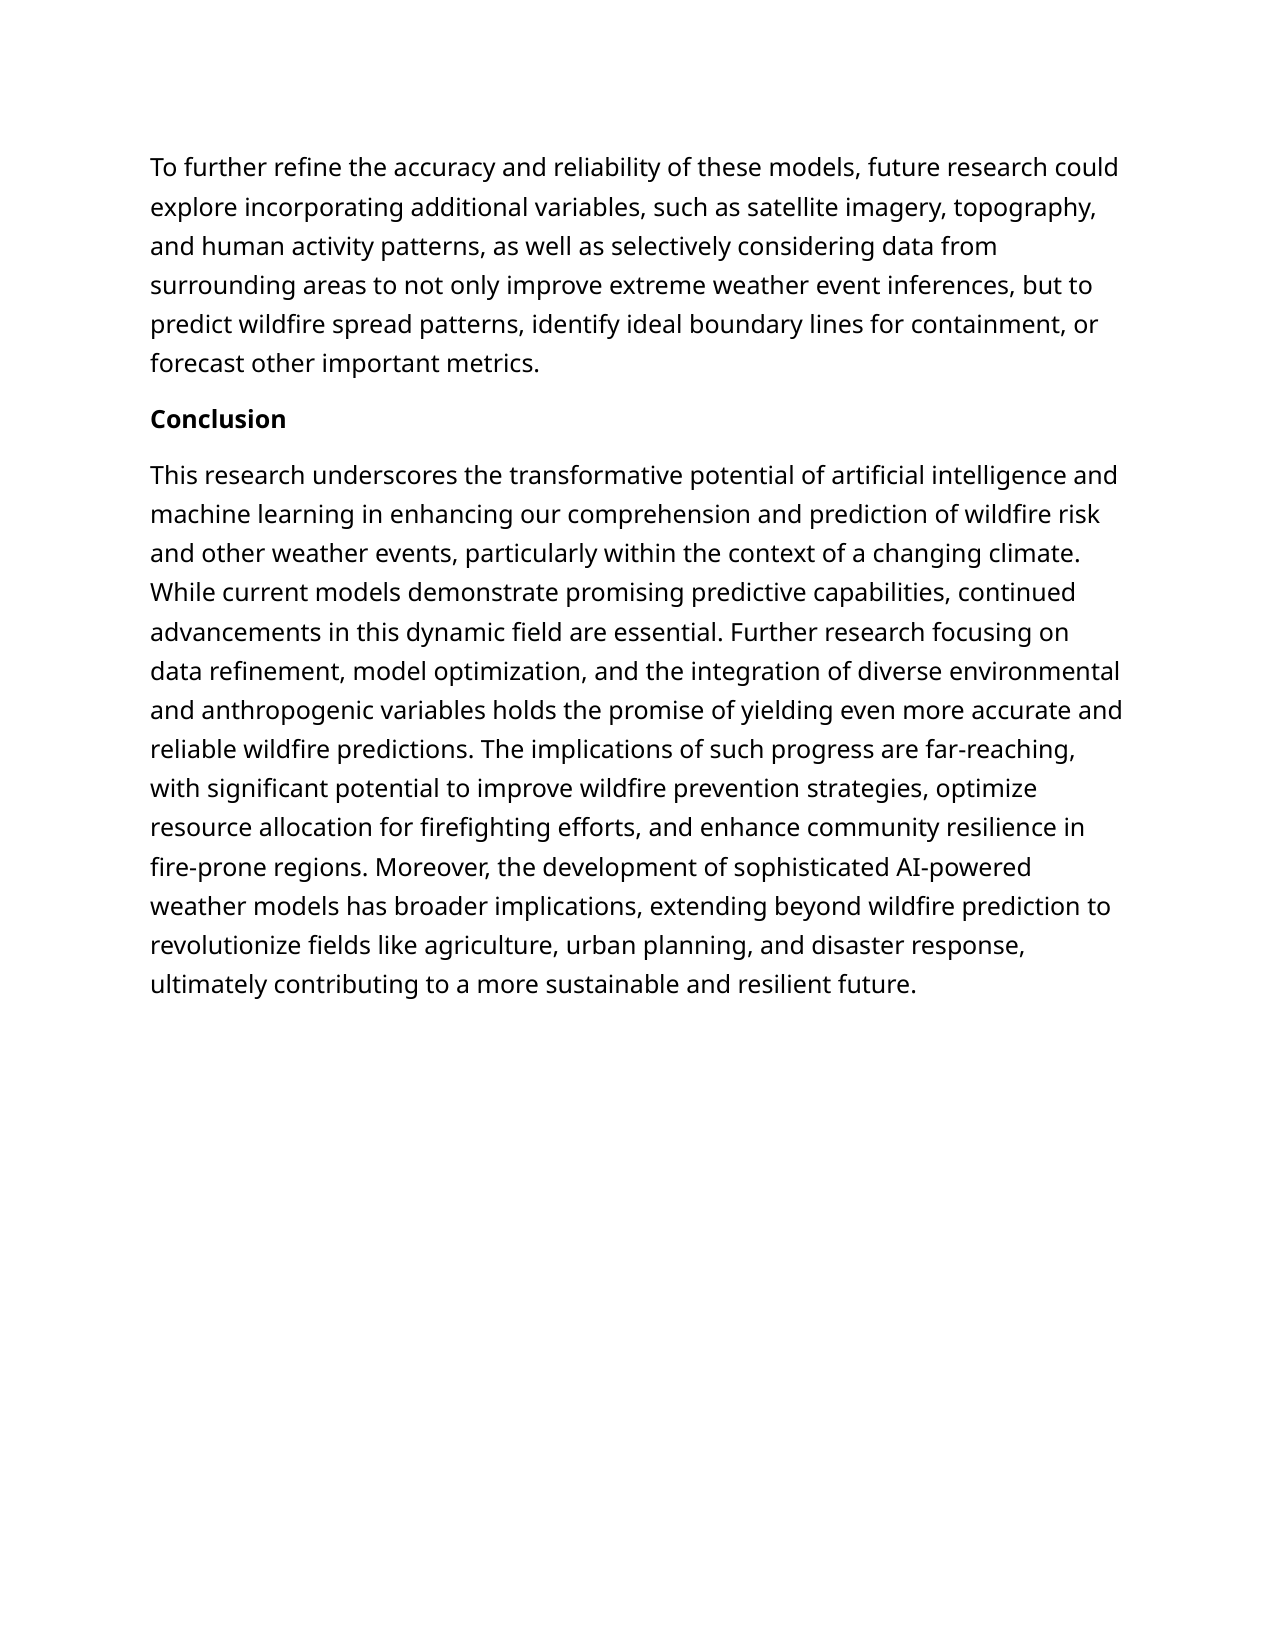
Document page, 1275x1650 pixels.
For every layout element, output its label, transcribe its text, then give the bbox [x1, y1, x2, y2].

text Conclusion [150, 402, 1125, 436]
text To further refine the accuracy and reliability of these models, future research could explore incorporating additional variables, such as satellite imagery, topography, and human activity patterns, as well as selectively considering data from surrounding areas to not only improve extreme weather event inferences, but to predict wildfire spread patterns, identify ideal boundary lines for containment, or forecast other important metrics. [150, 150, 1125, 380]
text This research underscores the transformative potential of artificial intelligence and machine learning in enhancing our comprehension and prediction of wildfire risk and other weather events, particularly within the context of a changing climate. While current models demonstrate promising predictive capabilities, continued advancements in this dynamic field are essential. Further research focusing on data refinement, model optimization, and the integration of diverse environmental and anthropogenic variables holds the promise of yielding even more accurate and reliable wildfire predictions. The implications of such progress are far-reaching, with significant potential to improve wildfire prevention strategies, optimize resource allocation for firefighting efforts, and enhance community resilience in fire-prone regions. Moreover, the development of sophisticated AI-powered weather models has broader implications, extending beyond wildfire prediction to revolutionize fields like agriculture, urban planning, and disaster response, ultimately contributing to a more sustainable and resilient future. [150, 457, 1125, 1001]
